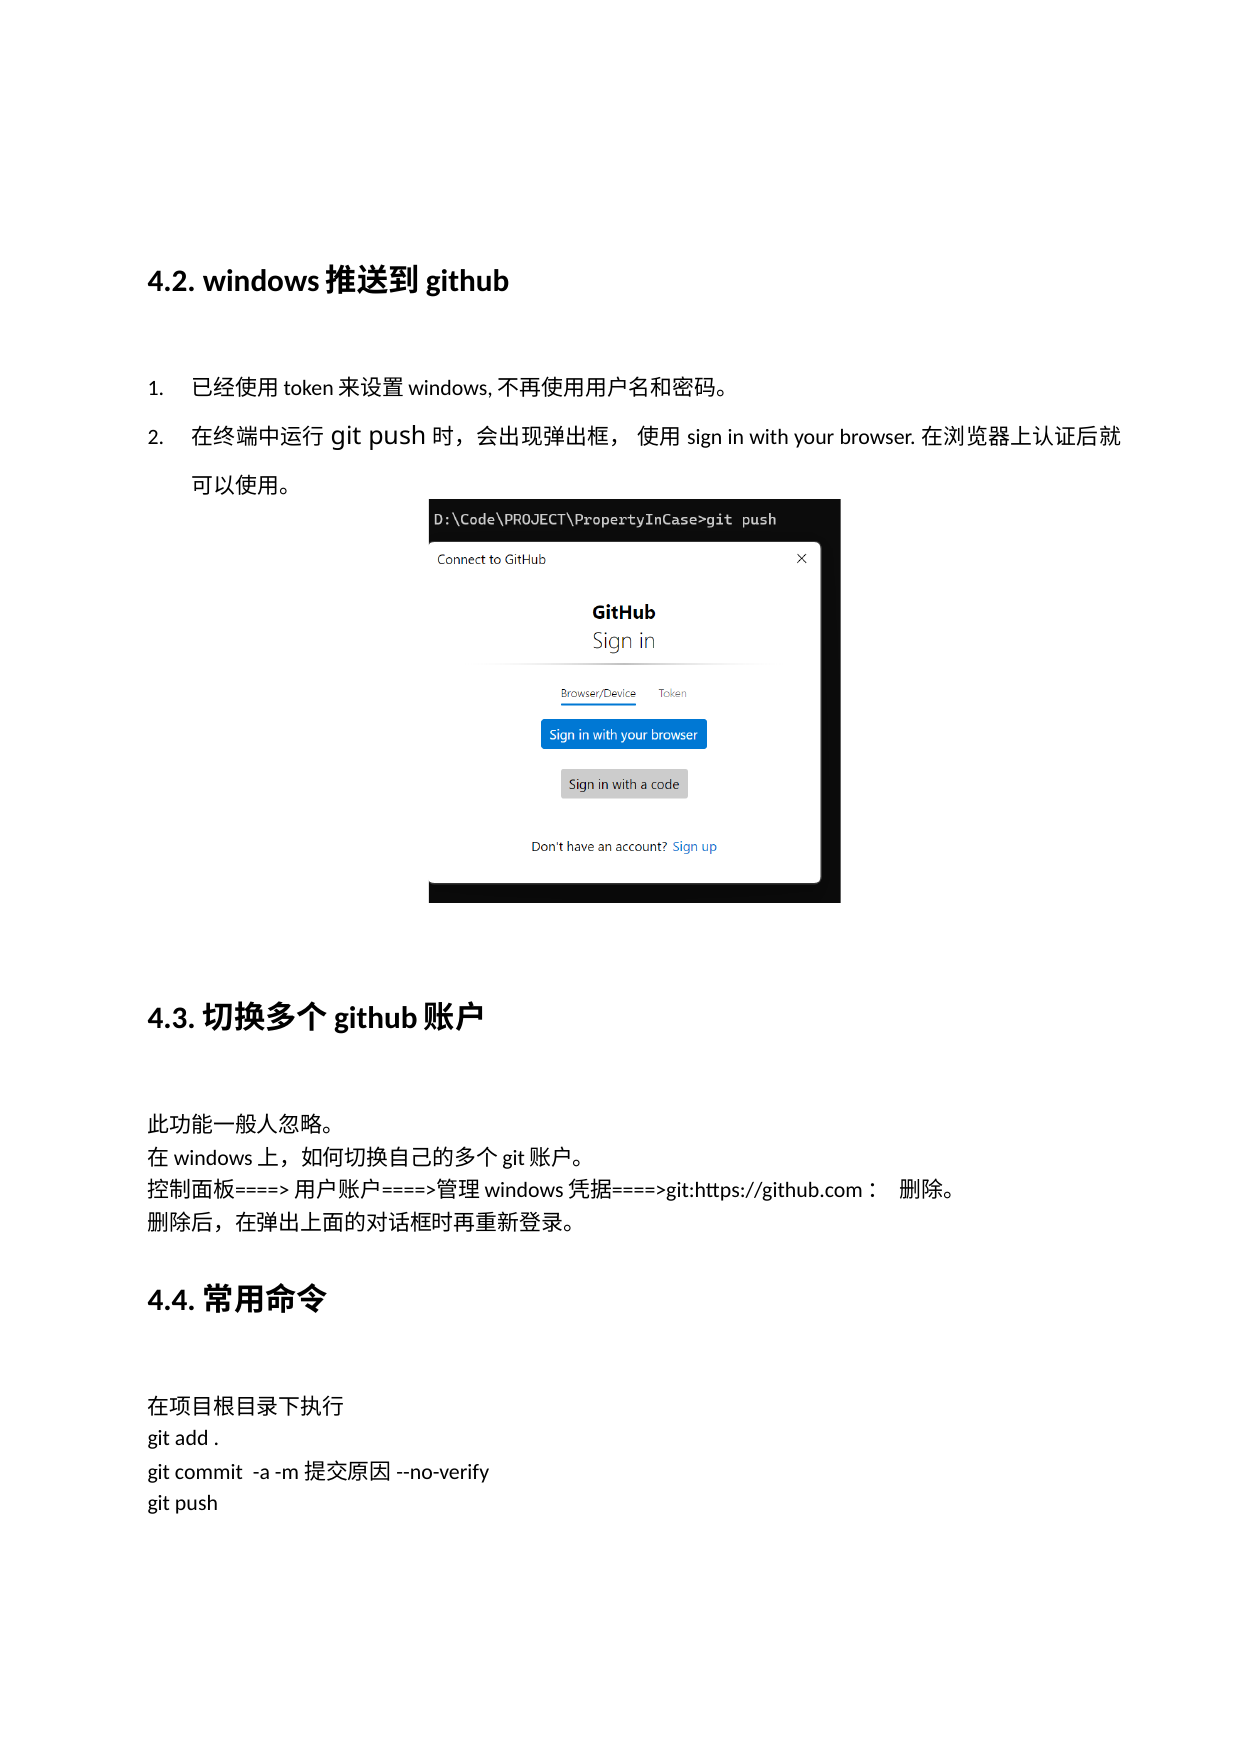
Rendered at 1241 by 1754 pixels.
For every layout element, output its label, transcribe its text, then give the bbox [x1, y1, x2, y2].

text 此功能一般人忽略。 [147, 1107, 1122, 1139]
text git commit -a -m 提交原因 --no-verify [147, 1454, 1122, 1486]
text 在windows上，如何切换自己的多个git账户。 [147, 1139, 1122, 1172]
list 已经使用token来设置windows, 不再使用用户名和密码。 [147, 370, 1122, 402]
text 在项目根目录下执行 [147, 1389, 1122, 1421]
text 控制面板====> 用户账户====>管理windows凭据====>git:https://github.com ： 删除。 [147, 1172, 1122, 1204]
text git push [147, 1486, 1122, 1519]
subtitle 切换多个github账户 [147, 982, 1122, 1047]
picture [428, 499, 841, 903]
text git add . [147, 1421, 1122, 1454]
text 删除后，在弹出上面的对话框时再重新登录。 [147, 1204, 1122, 1237]
list 在终端中运行 git push 时，会出现弹出框， 使用sign in with your browser. 在浏览器上认证后就可以使用。 [147, 402, 1122, 500]
subtitle windows推送到github [147, 245, 1122, 310]
subtitle 常用命令 [147, 1264, 1122, 1329]
